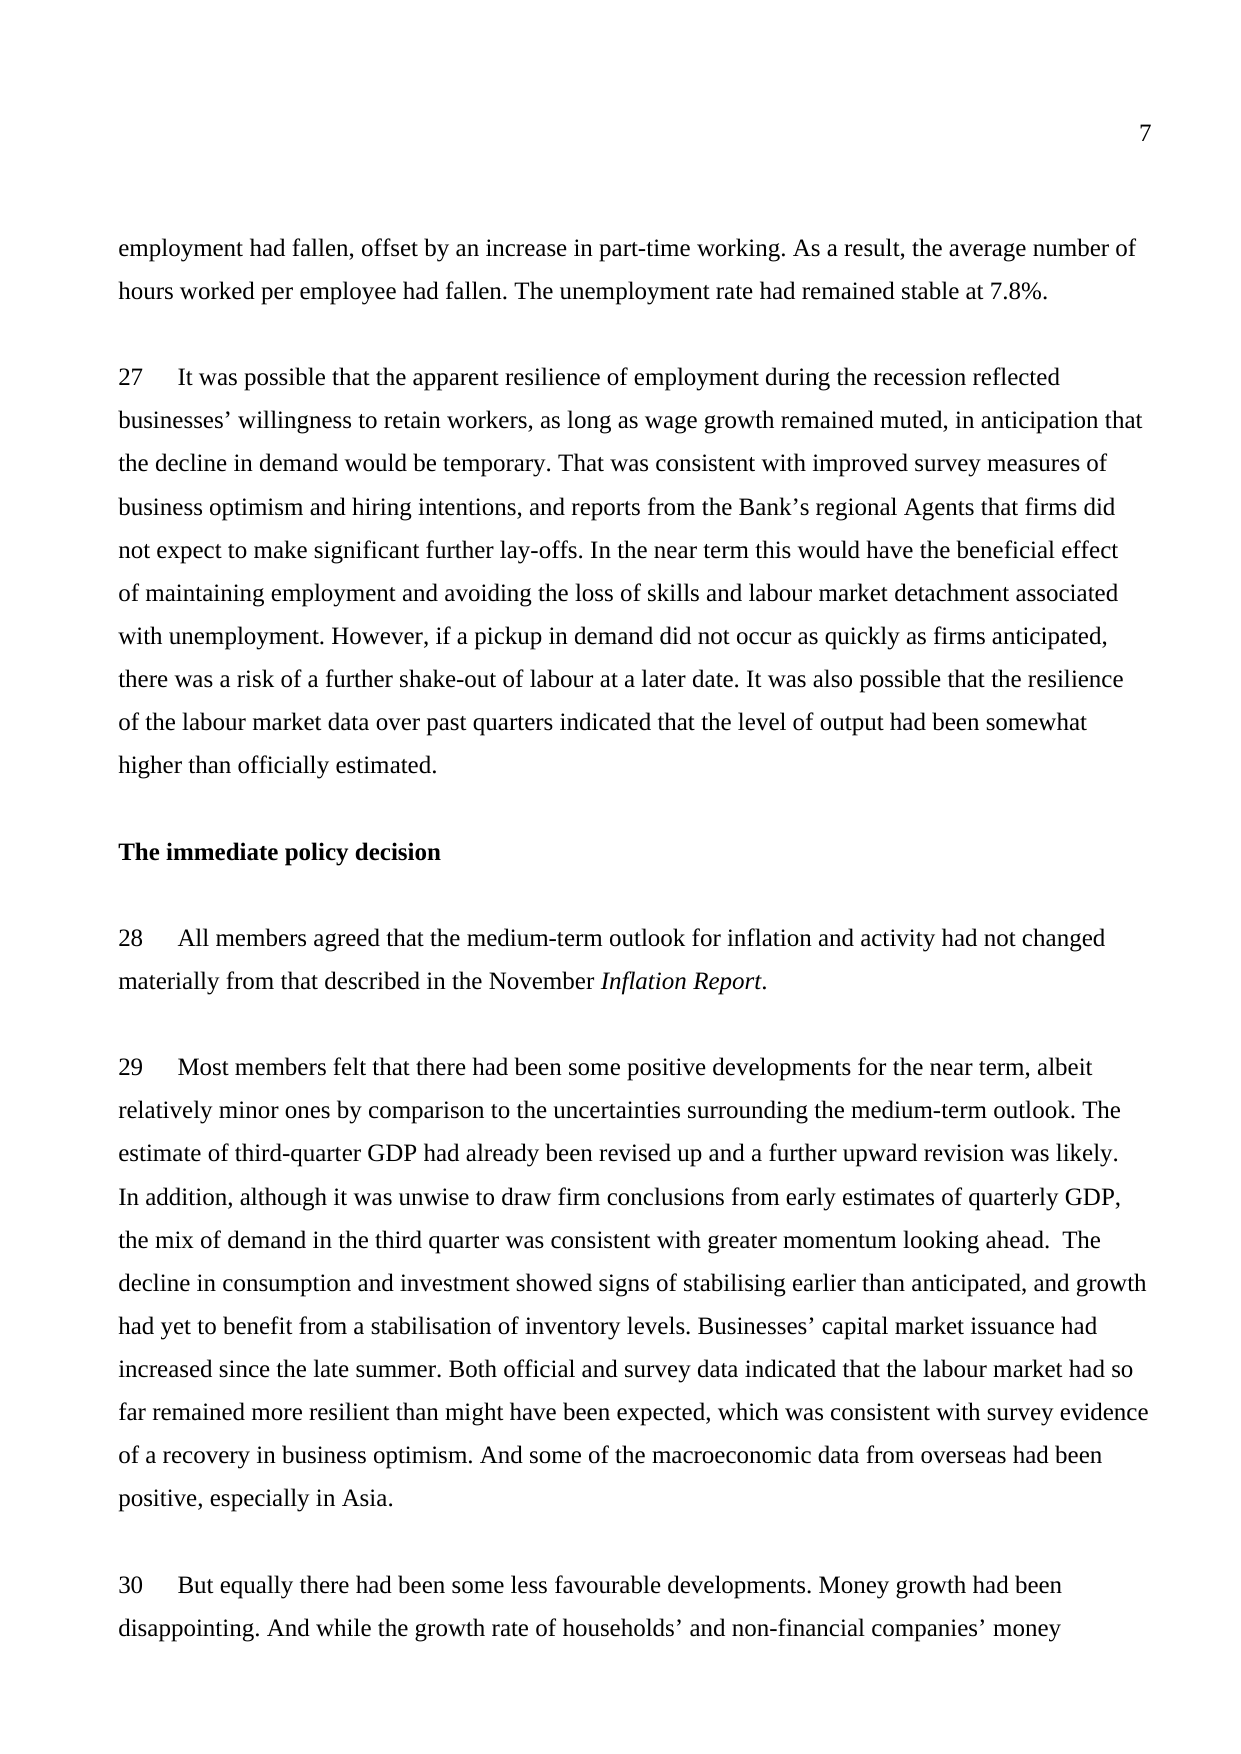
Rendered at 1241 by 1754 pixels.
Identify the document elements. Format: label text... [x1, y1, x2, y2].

list Most members felt that there had been some positive developments for the near term, albeit relatively minor ones by comparison to the uncertainties surrounding the medium-term outlook. The estimate of third-quarter GDP had already been revised up and a further upward revision was likely. In addition, although it was unwise to draw firm conclusions from early estimates of quarterly GDP, the mix of demand in the third quarter was consistent with greater momentum looking ahead. The [118, 1052, 1128, 1253]
text employment had fallen, offset by an increase in part-time working. As a result, the average number of hours worked per employee had fallen. The unemployment rate had remained stable at 7.8%. [118, 233, 1163, 305]
list But equally there had been some less favourable developments. Money growth had been disappointing. And while the growth rate of households’ and non-financial companies’ money [118, 1570, 1069, 1642]
subtitle The immediate policy decision [118, 837, 1163, 866]
text decline in consumption and investment showed signs of stabilising earlier than anticipated, and growth had yet to benefit from a stabilisation of inventory levels. Businesses’ capital market issuance had increased since the late summer. Both official and survey data indicated that the labour market had so far remained more resilient than might have been expected, which was consistent with survey evidence of a recovery in business optimism. And some of the macroeconomic data from overseas had been positive, especially in Asia. [118, 1268, 1151, 1512]
list It was possible that the apparent resilience of employment during the recession reflected businesses’ willingness to retain workers, as long as wage growth remained muted, in anticipation that the decline in demand would be temporary. That was consistent with improved survey measures of business optimism and hiring intentions, and reports from the Bank’s regional Agents that firms did not expect to make significant further lay-offs. In the near term this would have the beneficial effect of maintaining employment and avoiding the loss of skills and labour market detachment associated with unemployment. However, if a pickup in demand did not occur as quickly as firms anticipated, there was a risk of a further shake-out of labour at a later date. It was also possible that the resilience of the labour market data over past quarters indicated that the level of output had been somewhat higher than officially estimated. [118, 362, 1143, 779]
list All members agreed that the medium-term outlook for inflation and activity had not changed materially from that described in the November Inflation Report. [118, 923, 1106, 995]
